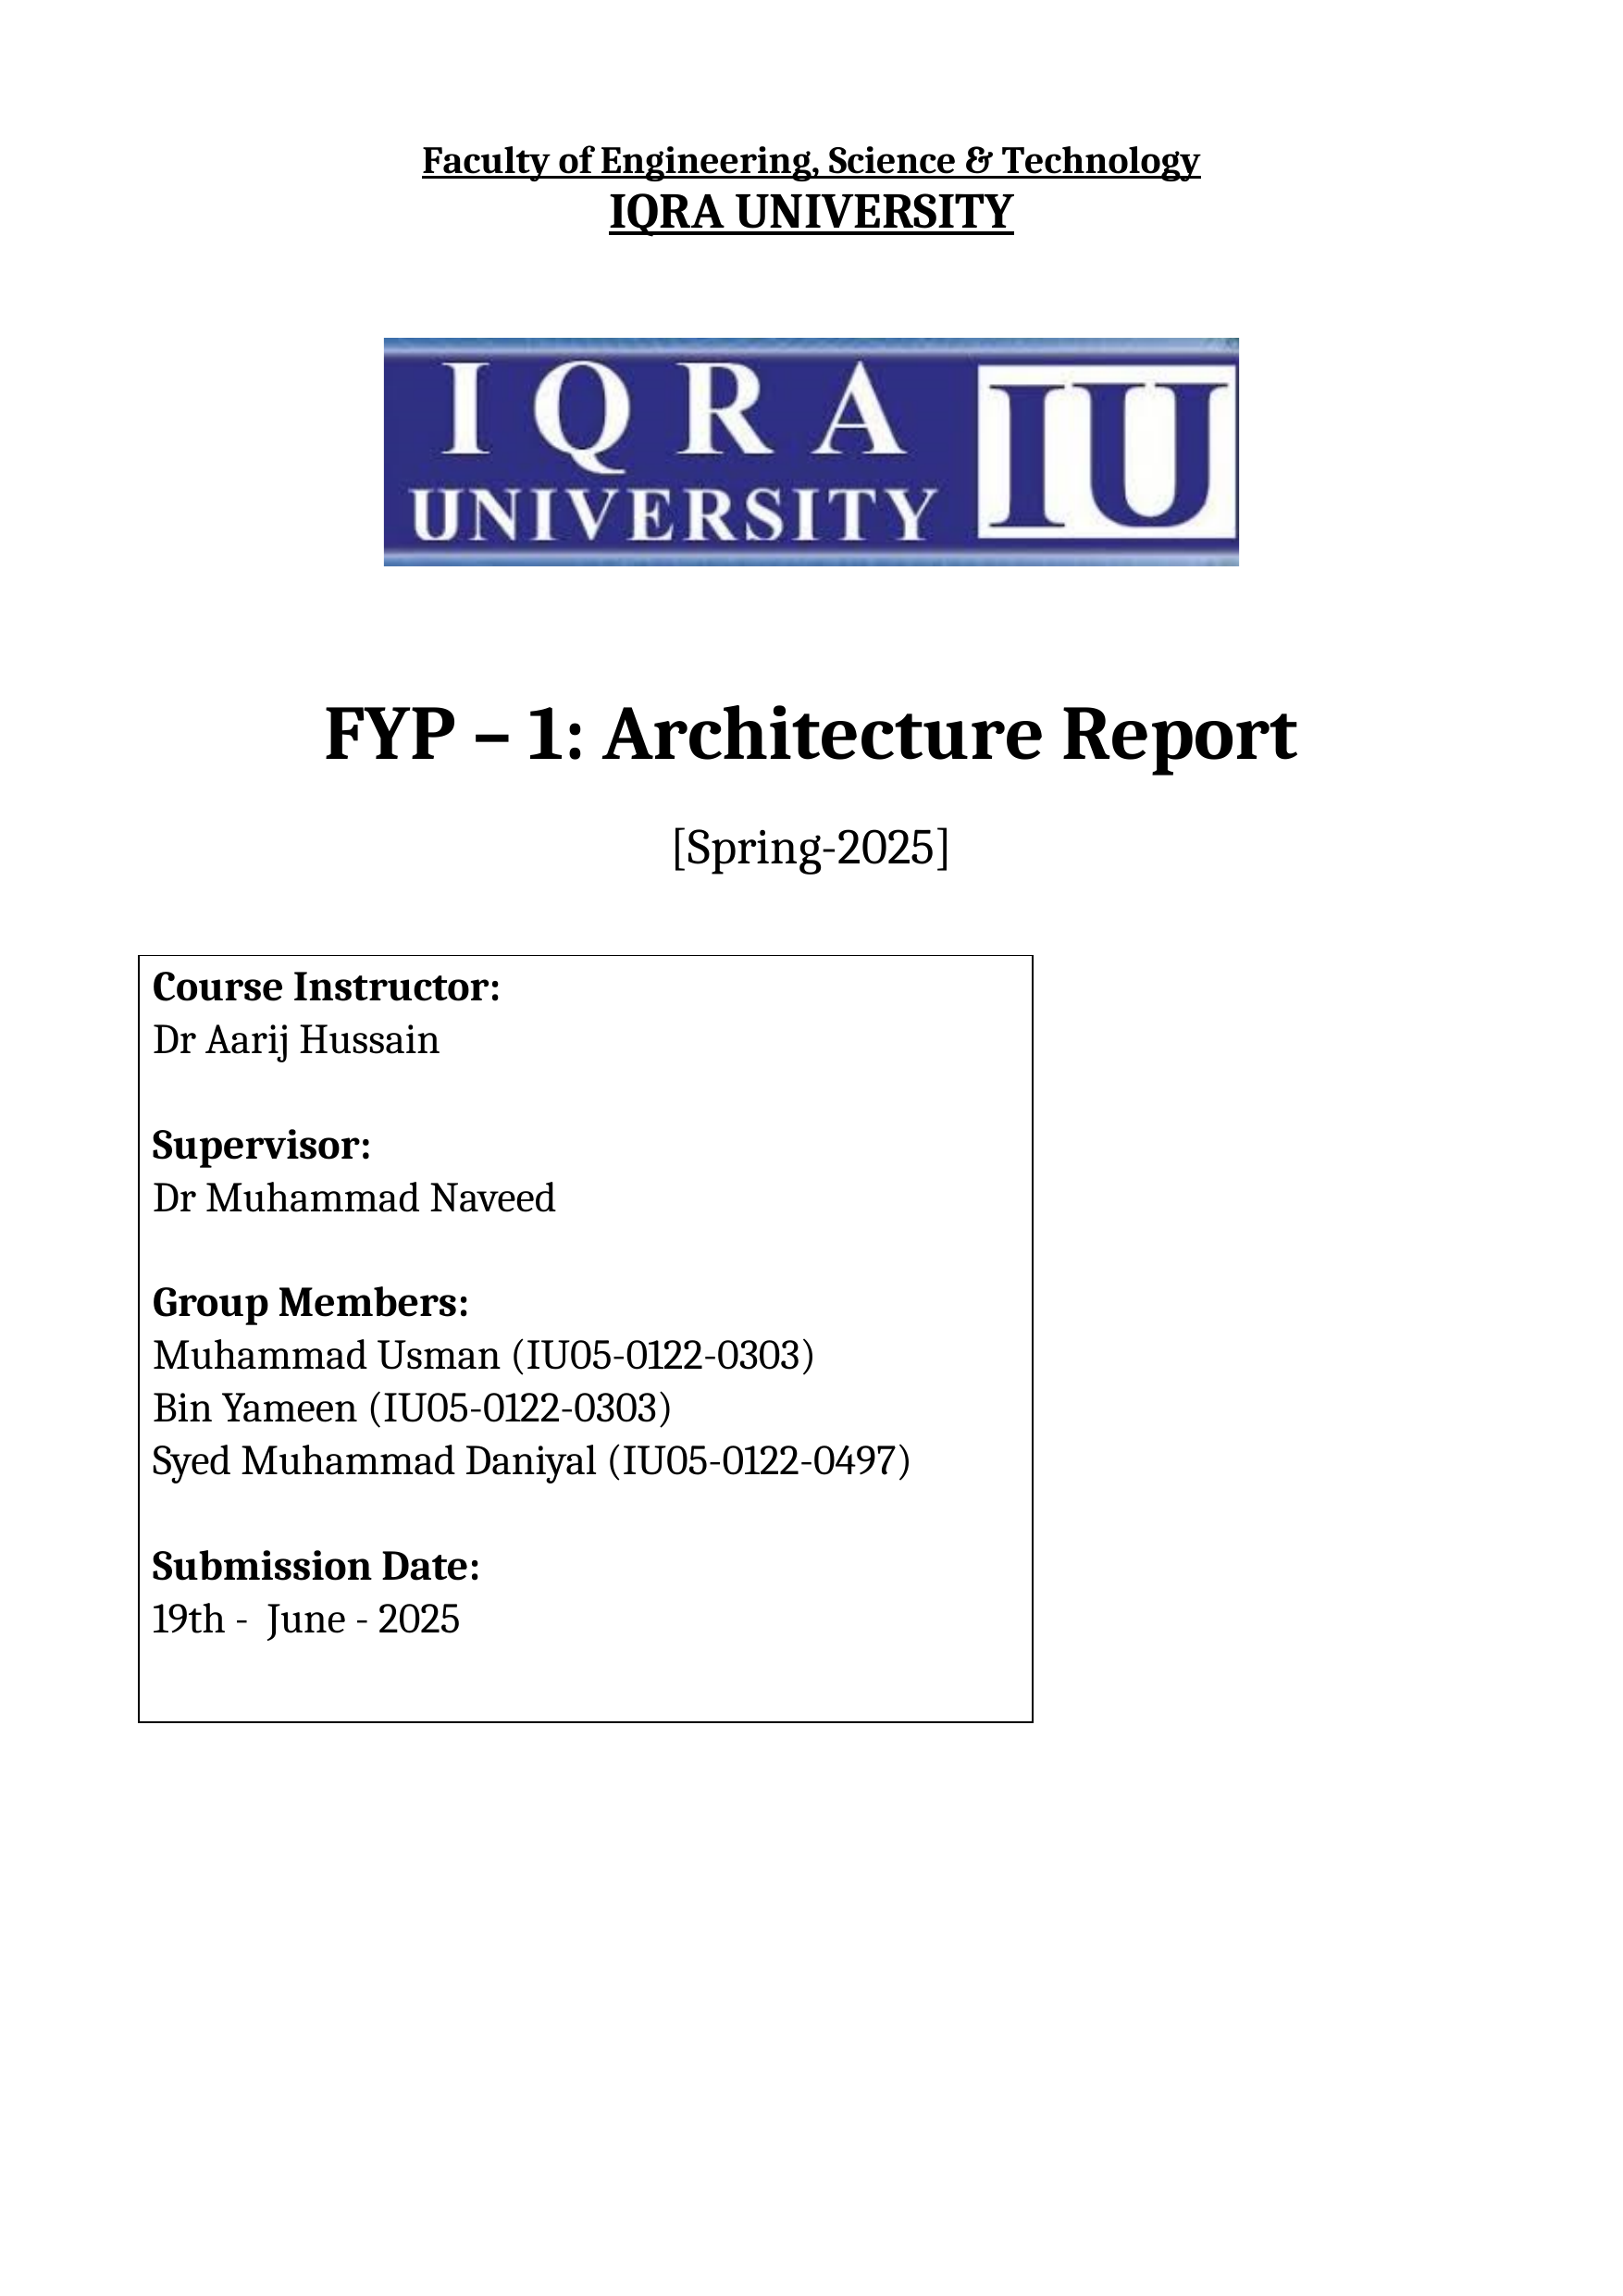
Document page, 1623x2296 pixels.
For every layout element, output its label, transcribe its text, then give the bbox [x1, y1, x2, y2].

text FYP – 1: Architecture Report [139, 690, 1484, 779]
text Faculty of Engineering, Science & Technology [139, 139, 1484, 183]
text IQRA UNIVERSITY [139, 183, 1484, 241]
text [Spring-2025] [139, 819, 1484, 876]
picture [383, 338, 1240, 566]
